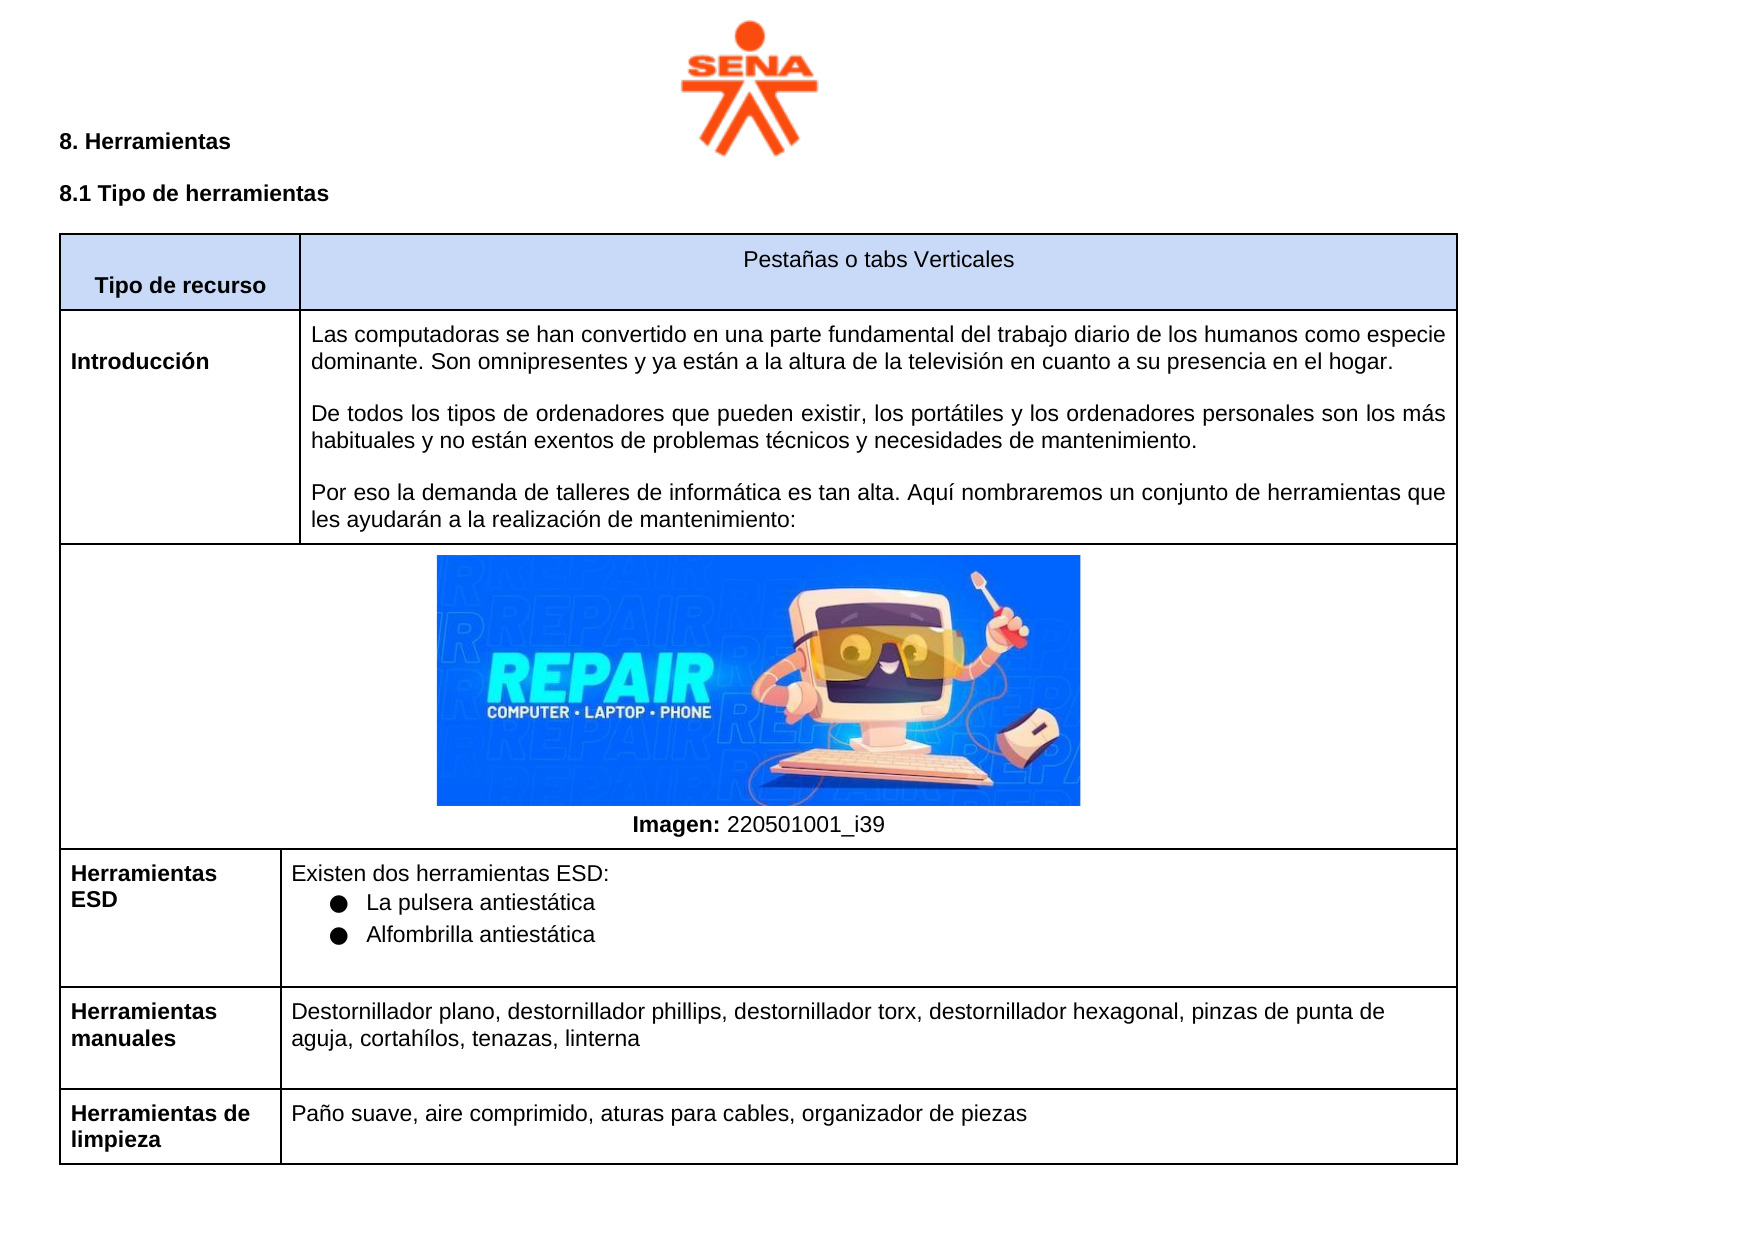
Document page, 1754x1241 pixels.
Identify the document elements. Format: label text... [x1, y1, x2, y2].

table_cell Herramientas manuales [61, 988, 280, 1088]
table_cell Paño suave, aire comprimido, aturas para cables, organizador de piezas [282, 1090, 1456, 1163]
table_header Pestañas o tabs Verticales [301, 235, 1456, 309]
table_cell Imagen: 220501001_i39 [61, 545, 1456, 847]
table_cell Introducción [61, 311, 299, 542]
table_cell Las computadoras se han convertido en una parte fundamental del trabajo diario de los humanos como especie dominante. Son omnipresentes y ya están a la altura de la televisión en cuanto a su presencia en el hogar. De todos los tipos de ordenadores que pueden existir, los portátiles y los ordenadores personales son los más habituales y no están exentos de problemas técnicos y necesidades de mantenimiento. Por eso la demanda de talleres de informática es tan alta. Aquí nombraremos un conjunto de herramientas que les ayudarán a la realización de mantenimiento: [301, 311, 1456, 542]
table_cell Herramientas ESD [61, 850, 280, 986]
table_cell Existen dos herramientas ESD: La pulsera antiestática Alfombrilla antiestática [282, 850, 1456, 986]
picture [436, 555, 1081, 806]
table_cell Herramientas de limpieza [61, 1090, 280, 1163]
table_cell Destornillador plano, destornillador phillips, destornillador torx, destornillador hexagonal, pinzas de punta de aguja, cortahílos, tenazas, linterna [282, 988, 1456, 1088]
picture [669, 11, 828, 128]
text 8. Herramientas [59, 128, 1695, 154]
table_header Tipo de recurso [61, 235, 299, 309]
text 8.1 Tipo de herramientas [59, 154, 1695, 207]
